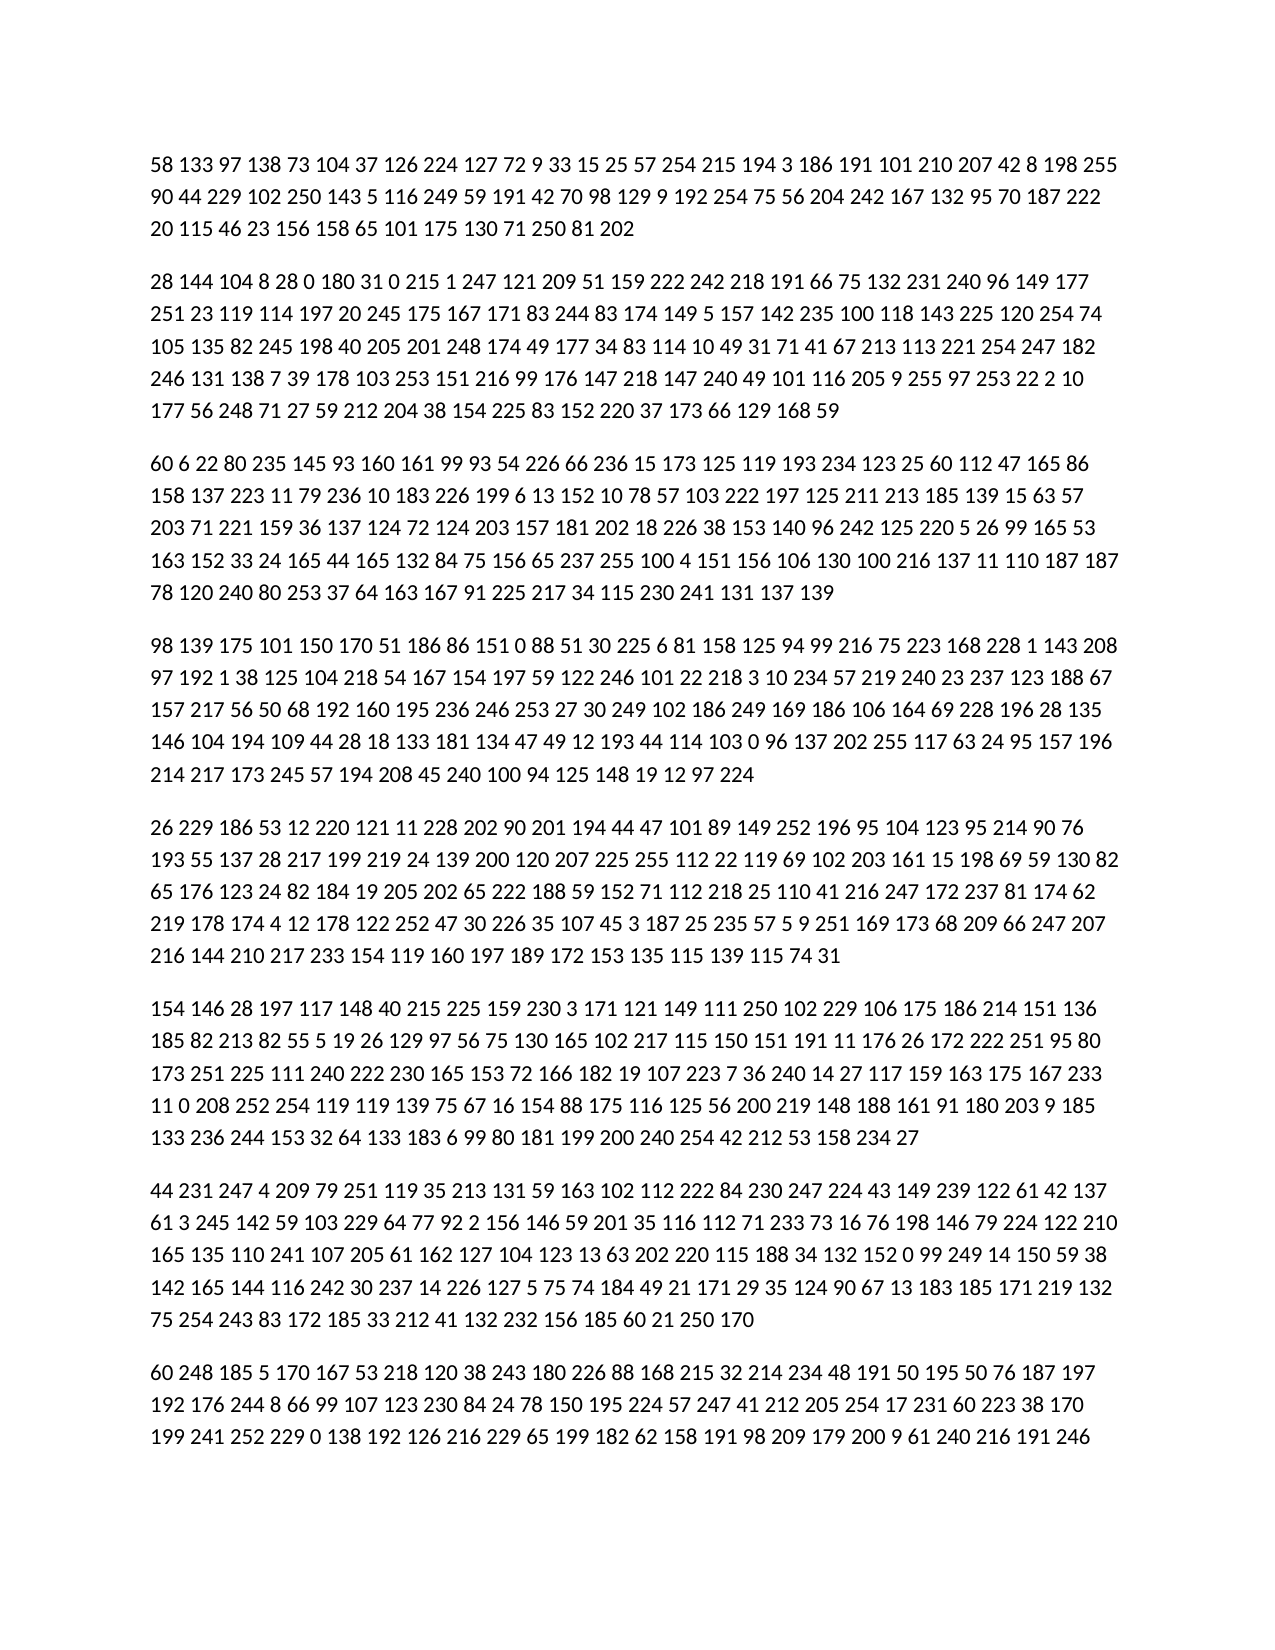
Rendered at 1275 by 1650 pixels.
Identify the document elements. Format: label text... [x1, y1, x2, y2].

text 154 146 28 197 117 148 40 215 225 159 230 3 171 121 149 111 250 102 229 106 175 186 214 151 136 185 82 213 82 55 5 19 26 129 97 56 75 130 165 102 217 115 150 151 191 11 176 26 172 222 251 95 80 173 251 225 111 240 222 230 165 153 72 166 182 19 107 223 7 36 240 14 27 117 159 163 175 167 233 11 0 208 252 254 119 119 139 75 67 16 154 88 175 116 125 56 200 219 148 188 161 91 180 203 9 185 133 236 244 153 32 64 133 183 6 99 80 181 199 200 240 254 42 212 53 158 234 27 [150, 994, 1125, 1151]
text 44 231 247 4 209 79 251 119 35 213 131 59 163 102 112 222 84 230 247 224 43 149 239 122 61 42 137 61 3 245 142 59 103 229 64 77 92 2 156 146 59 201 35 116 112 71 233 73 16 76 198 146 79 224 122 210 165 135 110 241 107 205 61 162 127 104 123 13 63 202 220 115 188 34 132 152 0 99 249 14 150 59 38 142 165 144 116 242 30 237 14 226 127 5 75 74 184 49 21 171 29 35 124 90 67 13 183 185 171 219 132 75 254 243 83 172 185 33 212 41 132 232 156 185 60 21 250 170 [150, 1176, 1125, 1333]
text 60 6 22 80 235 145 93 160 161 99 93 54 226 66 236 15 173 125 119 193 234 123 25 60 112 47 165 86 158 137 223 11 79 236 10 183 226 199 6 13 152 10 78 57 103 222 197 125 211 213 185 139 15 63 57 203 71 221 159 36 137 124 72 124 203 157 181 202 18 226 38 153 140 96 242 125 220 5 26 99 165 53 163 152 33 24 165 44 165 132 84 75 156 65 237 255 100 4 151 156 106 130 100 216 137 11 110 187 187 78 120 240 80 253 37 64 163 167 91 225 217 34 115 230 241 131 137 139 [150, 449, 1125, 606]
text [150, 1358, 1125, 1450]
text 98 139 175 101 150 170 51 186 86 151 0 88 51 30 225 6 81 158 125 94 99 216 75 223 168 228 1 143 208 97 192 1 38 125 104 218 54 167 154 197 59 122 246 101 22 218 3 10 234 57 219 240 23 237 123 188 67 157 217 56 50 68 192 160 195 236 246 253 27 30 249 102 186 249 169 186 106 164 69 228 196 28 135 146 104 194 109 44 28 18 133 181 134 47 49 12 193 44 114 103 0 96 137 202 255 117 63 24 95 157 196 214 217 173 245 57 194 208 45 240 100 94 125 148 19 12 97 224 [150, 631, 1125, 788]
text 28 144 104 8 28 0 180 31 0 215 1 247 121 209 51 159 222 242 218 191 66 75 132 231 240 96 149 177 251 23 119 114 197 20 245 175 167 171 83 244 83 174 149 5 157 142 235 100 118 143 225 120 254 74 105 135 82 245 198 40 205 201 248 174 49 177 34 83 114 10 49 31 71 41 67 213 113 221 254 247 182 246 131 138 7 39 178 103 253 151 216 99 176 147 218 147 240 49 101 116 205 9 255 97 253 22 2 10 177 56 248 71 27 59 212 204 38 154 225 83 152 220 37 173 66 129 168 59 [150, 267, 1125, 424]
text 26 229 186 53 12 220 121 11 228 202 90 201 194 44 47 101 89 149 252 196 95 104 123 95 214 90 76 193 55 137 28 217 199 219 24 139 200 120 207 225 255 112 22 119 69 102 203 161 15 198 69 59 130 82 65 176 123 24 82 184 19 205 202 65 222 188 59 152 71 112 218 25 110 41 216 247 172 237 81 174 62 219 178 174 4 12 178 122 252 47 30 226 35 107 45 3 187 25 235 57 5 9 251 169 173 68 209 66 247 207 216 144 210 217 233 154 119 160 197 189 172 153 135 115 139 115 74 31 [150, 813, 1125, 969]
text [150, 150, 1125, 242]
